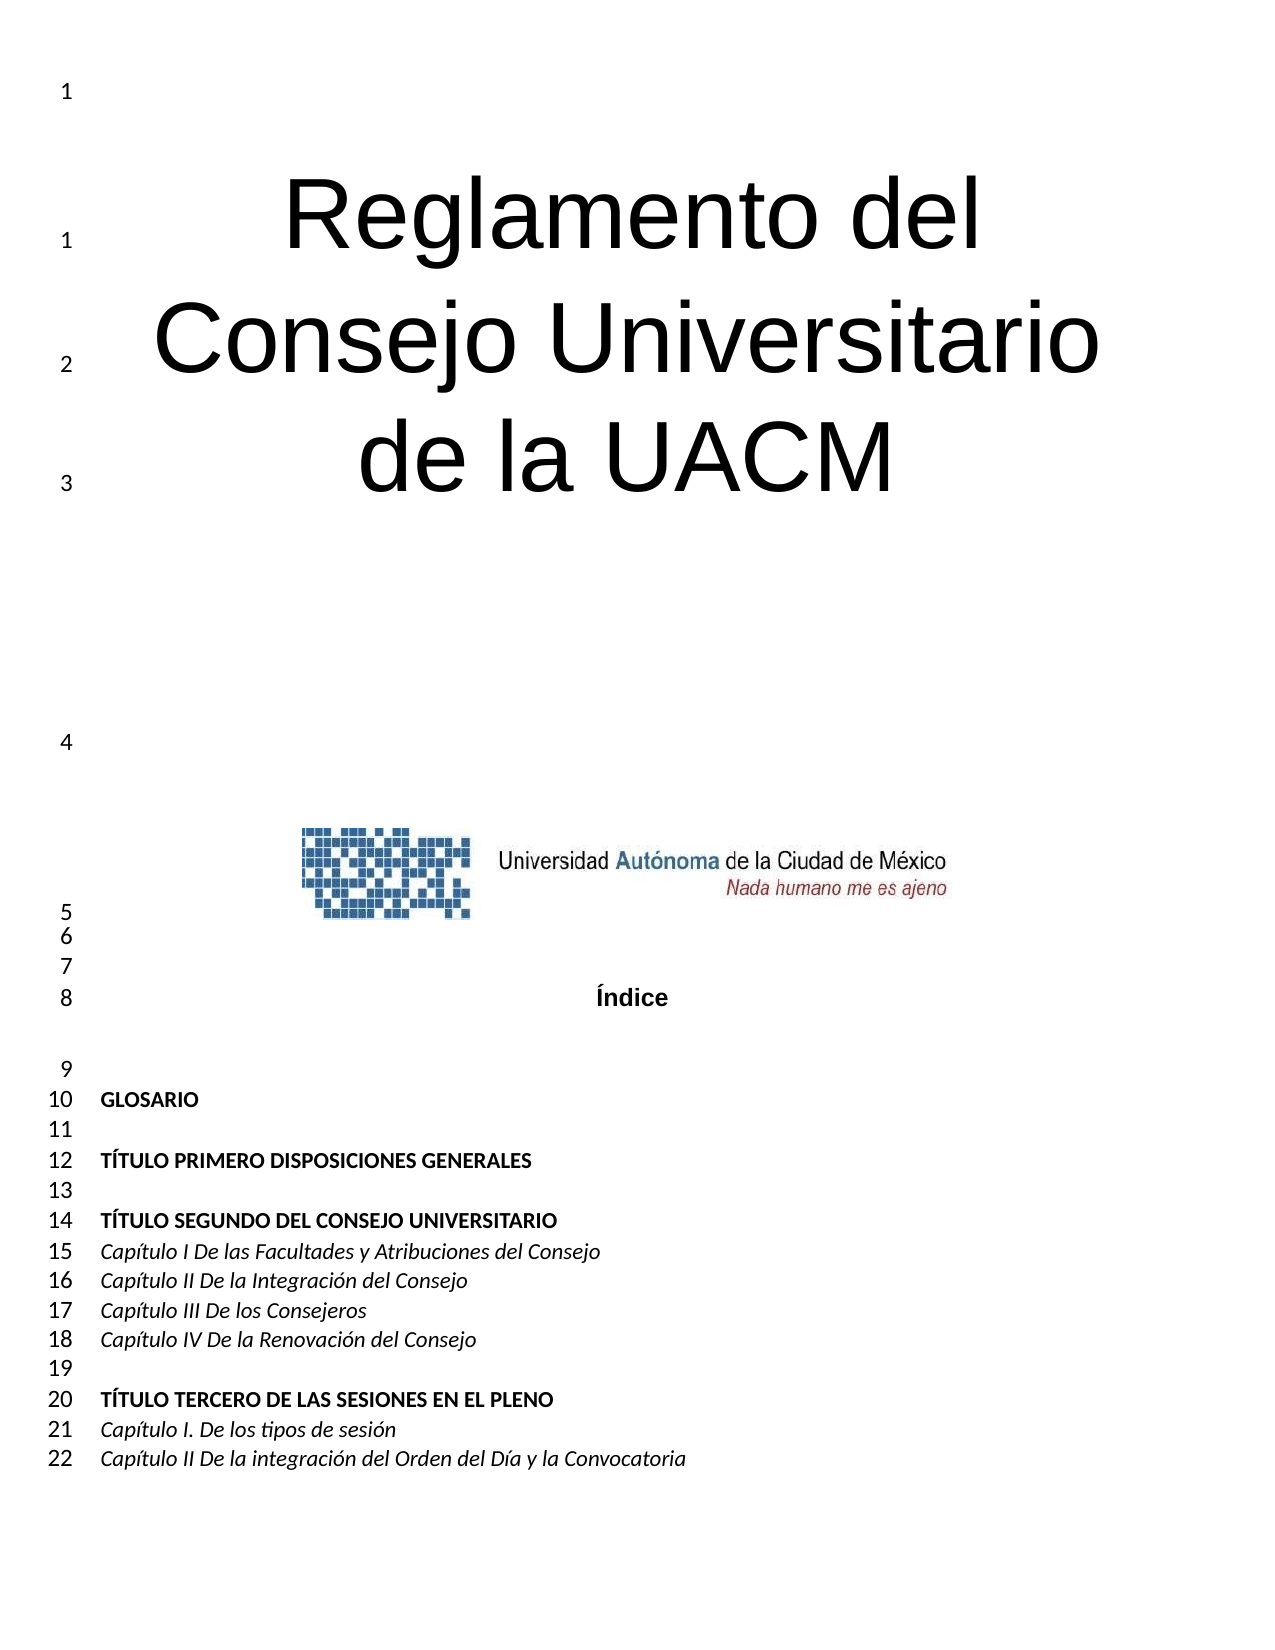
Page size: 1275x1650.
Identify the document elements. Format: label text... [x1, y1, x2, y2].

text Consejo Universitario de la UACM [152, 278, 1163, 513]
subtitle TÍTULO SEGUNDO DEL CONSEJO UNIVERSITARIO [100, 1206, 1163, 1234]
subtitle TÍTULO TERCERO DE LAS SESIONES EN EL PLENO [100, 1385, 1163, 1413]
text Capítulo III De los Consejeros [100, 1296, 1163, 1324]
text Capítulo II De la Integración del Consejo [100, 1266, 1163, 1294]
text Capítulo I De las Facultades y Atribuciones del Consejo [100, 1237, 1163, 1265]
picture [302, 828, 952, 920]
text Capítulo IV De la Renovación del Consejo [100, 1325, 1163, 1353]
text Capítulo II De la integración del Orden del Día y la Convocatoria [100, 1444, 1163, 1473]
text Reglamento del [102, 154, 1163, 269]
text Índice [102, 982, 1163, 1011]
text GLOSARIO [100, 1085, 1163, 1113]
text TÍTULO PRIMERO DISPOSICIONES GENERALES [100, 1146, 1163, 1174]
text Capítulo I. De los tipos de sesión [100, 1415, 1163, 1443]
